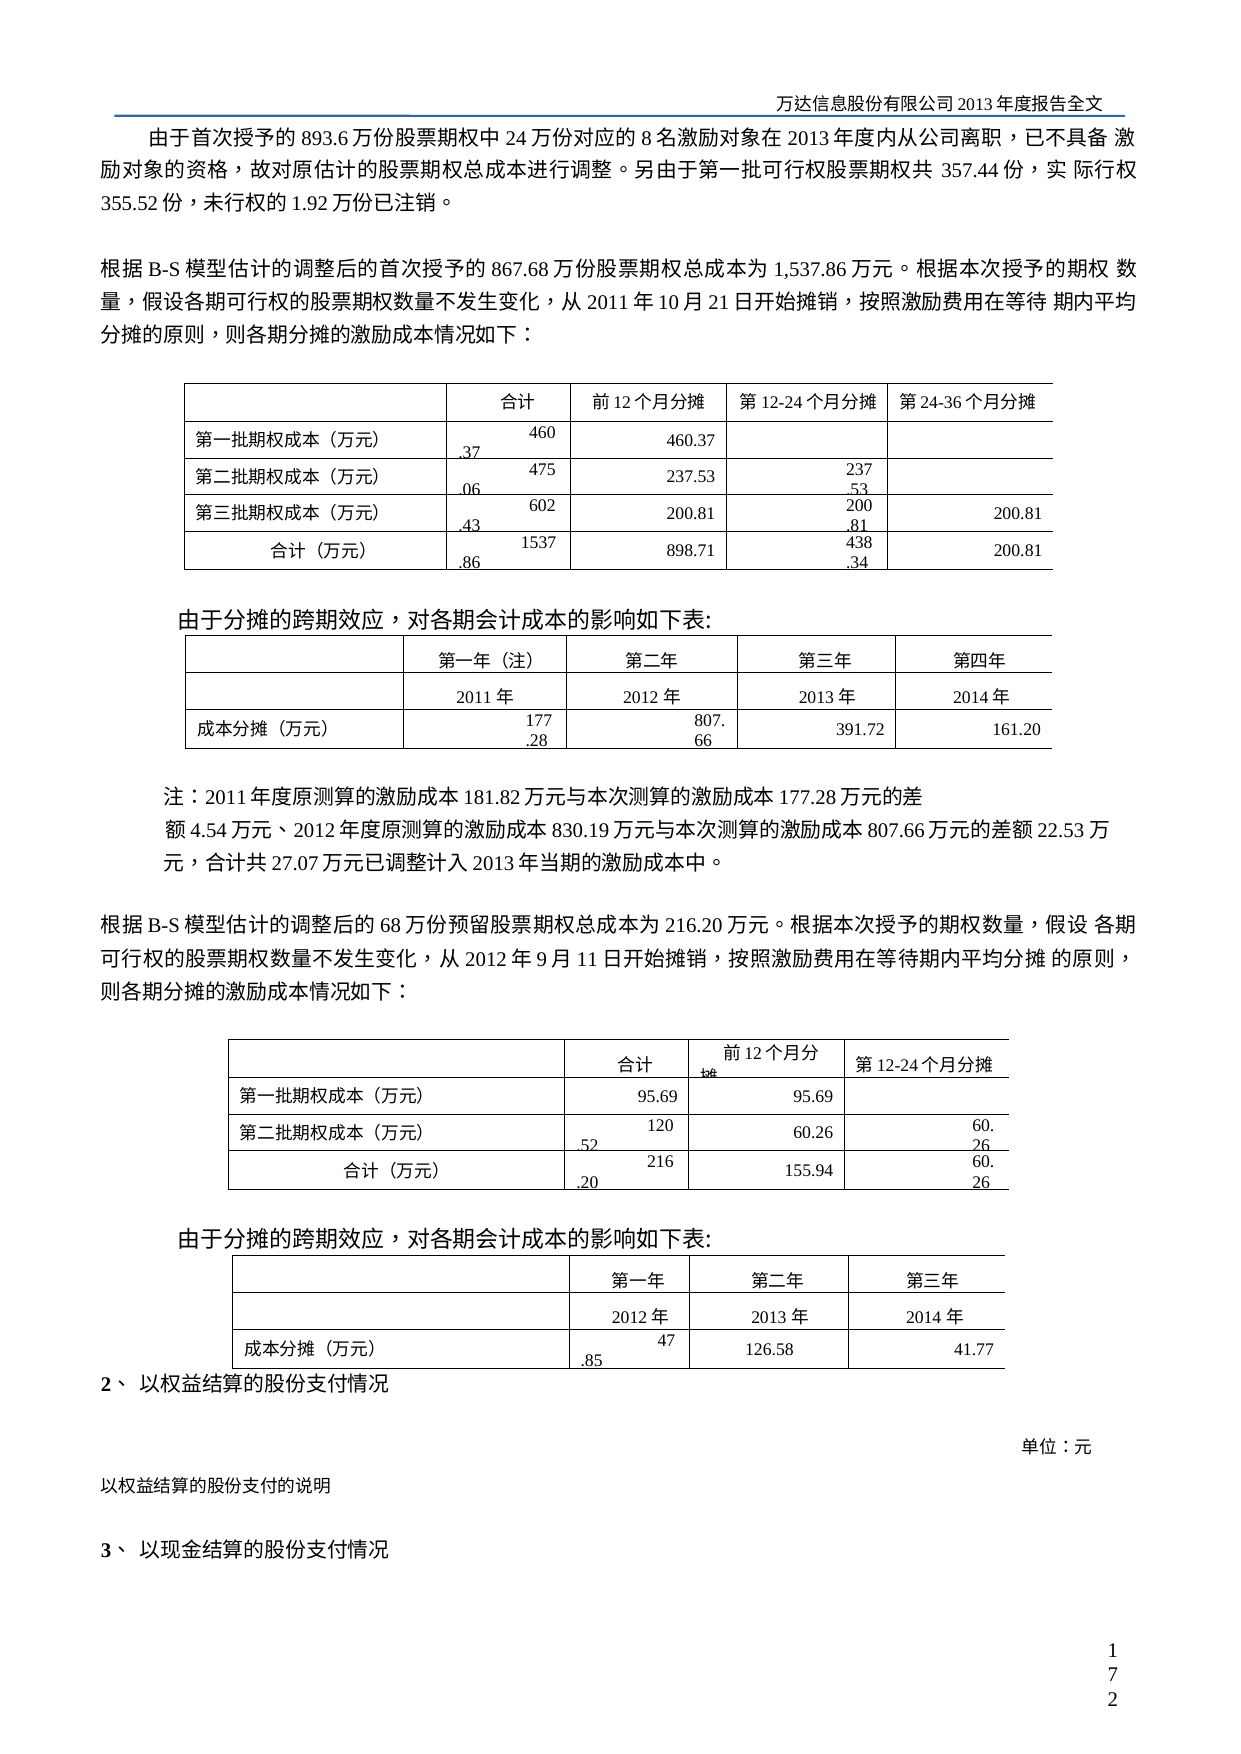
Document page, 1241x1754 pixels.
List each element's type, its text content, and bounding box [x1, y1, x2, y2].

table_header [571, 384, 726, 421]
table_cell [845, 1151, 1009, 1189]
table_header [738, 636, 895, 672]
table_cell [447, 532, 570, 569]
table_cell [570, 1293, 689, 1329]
text 由于分摊的跨期效应，对各期会计成本的影响如下表: [101, 1223, 1137, 1255]
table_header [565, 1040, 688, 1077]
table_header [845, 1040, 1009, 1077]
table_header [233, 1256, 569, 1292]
text 由于首次授予的893.6万份股票期权中24万份对应的8名激励对象在2013年度内从公司离职，已不具备 激励对象的资格，故对原估计的股票期权总成本进行调整。另由于第一批可行权股票期权共357.44份，实 际行权355.52份，未行权的1.92万份已注销。 [101, 119, 1137, 217]
text 单位：元 [1021, 1434, 1137, 1459]
text 3、 以现金结算的股份支付情况 [101, 1535, 1137, 1563]
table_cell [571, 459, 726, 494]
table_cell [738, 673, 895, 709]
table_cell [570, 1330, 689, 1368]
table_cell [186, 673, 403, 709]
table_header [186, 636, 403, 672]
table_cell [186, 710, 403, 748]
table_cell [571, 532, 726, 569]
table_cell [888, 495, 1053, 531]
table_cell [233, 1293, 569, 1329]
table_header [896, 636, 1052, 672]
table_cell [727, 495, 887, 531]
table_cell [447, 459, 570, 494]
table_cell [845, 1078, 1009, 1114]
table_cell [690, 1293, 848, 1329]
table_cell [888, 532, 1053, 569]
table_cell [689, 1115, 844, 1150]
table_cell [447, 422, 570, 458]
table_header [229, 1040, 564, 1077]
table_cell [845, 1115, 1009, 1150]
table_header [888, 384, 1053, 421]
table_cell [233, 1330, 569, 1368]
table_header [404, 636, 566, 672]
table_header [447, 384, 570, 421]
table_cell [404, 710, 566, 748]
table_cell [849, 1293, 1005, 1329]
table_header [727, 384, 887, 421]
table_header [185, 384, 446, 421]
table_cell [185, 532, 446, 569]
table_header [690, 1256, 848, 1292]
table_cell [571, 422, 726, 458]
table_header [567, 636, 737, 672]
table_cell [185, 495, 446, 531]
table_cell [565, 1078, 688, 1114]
text 2、 以权益结算的股份支付情况 [101, 1369, 1137, 1397]
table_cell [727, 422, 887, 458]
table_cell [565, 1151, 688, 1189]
text 根据B-S模型估计的调整后的首次授予的867.68万份股票期权总成本为1,537.86万元。根据本次授予的期权 数量，假设各期可行权的股票期权数量不发生变化，从2011年10月21日开始摊销，按照激励费用在等待 期内平均分摊的原则，则各期分摊的激励成本情况如下： [101, 250, 1137, 349]
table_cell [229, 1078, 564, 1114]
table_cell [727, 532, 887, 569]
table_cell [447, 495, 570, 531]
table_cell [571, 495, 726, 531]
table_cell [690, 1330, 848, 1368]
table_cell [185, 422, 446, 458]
text 根据B-S模型估计的调整后的68万份预留股票期权总成本为216.20万元。根据本次授予的期权数量，假设 各期可行权的股票期权数量不发生变化，从2012年9月11日开始摊销，按照激励费用在等待期内平均分摊 的原则，则各期分摊的激励成本情况如下： [101, 906, 1137, 1006]
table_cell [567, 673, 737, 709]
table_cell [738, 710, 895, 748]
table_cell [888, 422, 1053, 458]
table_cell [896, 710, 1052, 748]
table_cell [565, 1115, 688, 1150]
text 由于分摊的跨期效应，对各期会计成本的影响如下表: [101, 603, 1137, 635]
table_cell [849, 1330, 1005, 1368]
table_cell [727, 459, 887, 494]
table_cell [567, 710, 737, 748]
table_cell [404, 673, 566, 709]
text 以权益结算的股份支付的说明 [101, 1473, 1137, 1497]
text 注：2011年度原测算的激励成本181.82万元与本次测算的激励成本177.28万元的差 [101, 778, 1137, 811]
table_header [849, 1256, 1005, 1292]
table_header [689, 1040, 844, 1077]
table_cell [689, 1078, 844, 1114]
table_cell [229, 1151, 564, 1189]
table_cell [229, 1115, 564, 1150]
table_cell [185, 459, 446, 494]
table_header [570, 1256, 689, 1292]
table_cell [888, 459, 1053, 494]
text 额4.54万元、2012年度原测算的激励成本830.19万元与本次测算的激励成本807.66万元的差额22.53 万元，合计共27.07万元已调整计入2013年当期的激励成本中。 [163, 811, 1137, 877]
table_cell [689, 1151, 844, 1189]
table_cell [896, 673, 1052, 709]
